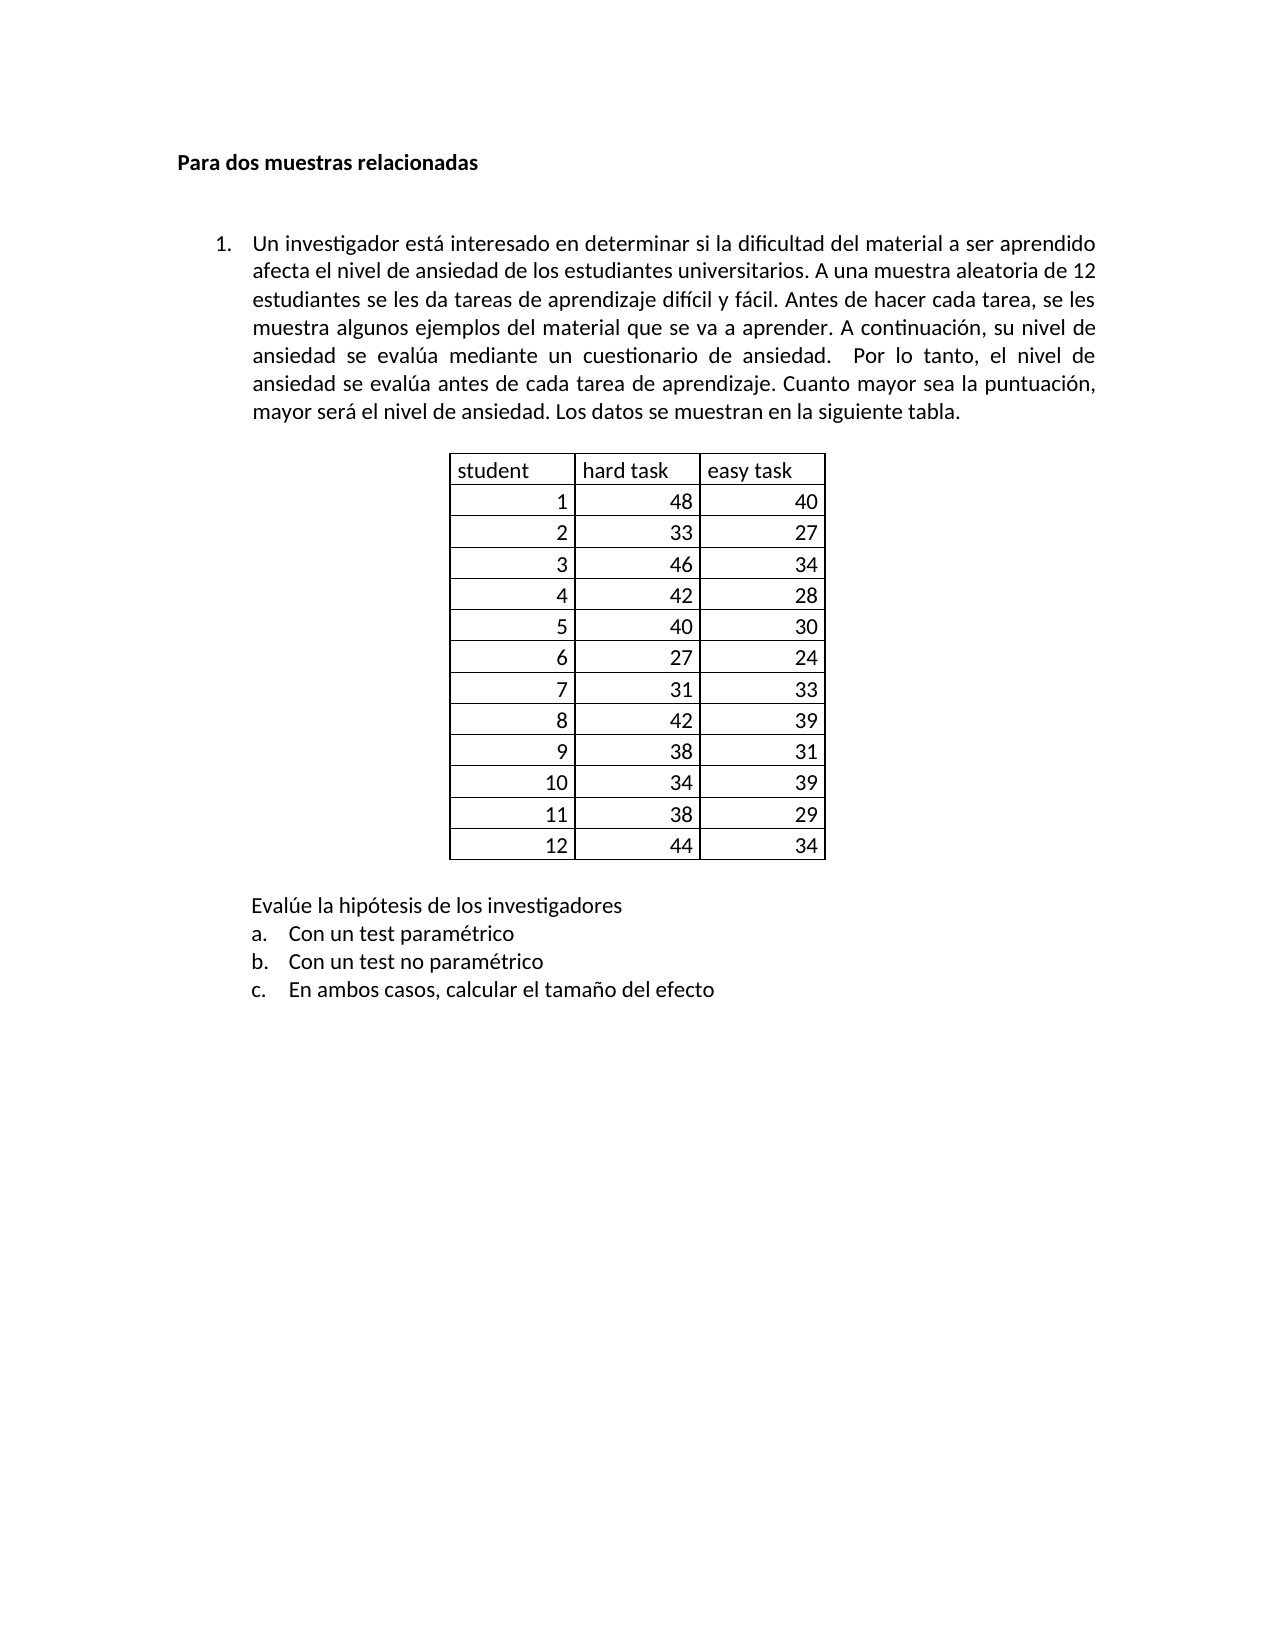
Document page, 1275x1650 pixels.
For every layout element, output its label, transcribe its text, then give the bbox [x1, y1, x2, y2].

table_cell 44 [576, 829, 699, 859]
table_cell 4 [451, 579, 574, 609]
table_cell 1 [451, 485, 574, 515]
list Con un test no paramétrico [251, 947, 1098, 975]
table_cell 42 [576, 579, 699, 609]
table_cell 2 [451, 516, 574, 547]
list Con un test paramétrico [251, 919, 1098, 947]
list En ambos casos, calcular el tamaño del efecto [251, 975, 1098, 1003]
table_cell 33 [701, 673, 824, 703]
table_cell 27 [701, 516, 824, 547]
table_cell 11 [451, 798, 574, 828]
table_header easy task [701, 454, 824, 484]
table_cell 34 [701, 548, 824, 578]
table_cell 27 [576, 641, 699, 672]
table_cell 6 [451, 641, 574, 672]
table_cell 42 [576, 704, 699, 734]
table_cell 7 [451, 673, 574, 703]
table_cell 10 [451, 766, 574, 797]
table_cell 8 [451, 704, 574, 734]
table_cell 29 [701, 798, 824, 828]
list Un investigador está interesado en determinar si la dificultad del material a ser aprendido afecta el nivel de ansiedad de los estudiantes universitarios. A una muestra aleatoria de 12 estudiantes se les da tareas de aprendizaje difícil y fácil. Antes de hacer cada tarea, se les muestra algunos ejemplos del material que se va a aprender. A continuación, su nivel de ansiedad se evalúa mediante un cuestionario de ansiedad. Por lo tanto, el nivel de ansiedad se evalúa antes de cada tarea de aprendizaje. Cuanto mayor sea la puntuación, mayor será el nivel de ansiedad. Los datos se muestran en la siguiente tabla. [215, 229, 1098, 425]
table_cell 33 [576, 516, 699, 547]
text Evalúe la hipótesis de los investigadores [251, 891, 1098, 919]
table_cell 34 [576, 766, 699, 797]
table_cell 12 [451, 829, 574, 859]
table_cell 38 [576, 735, 699, 765]
table_cell 40 [701, 485, 824, 515]
table_cell 28 [701, 579, 824, 609]
table_cell 30 [701, 610, 824, 640]
table_cell 34 [701, 829, 824, 859]
table_cell 39 [701, 704, 824, 734]
table_cell 39 [701, 766, 824, 797]
text Para dos muestras relacionadas [177, 148, 1098, 176]
table_cell 31 [576, 673, 699, 703]
table_cell 3 [451, 548, 574, 578]
table_header student [451, 454, 574, 484]
table_cell 5 [451, 610, 574, 640]
table_cell 31 [701, 735, 824, 765]
table_header hard task [576, 454, 699, 484]
table_cell 9 [451, 735, 574, 765]
table_cell 40 [576, 610, 699, 640]
table_cell 48 [576, 485, 699, 515]
table_cell 46 [576, 548, 699, 578]
table_cell 38 [576, 798, 699, 828]
table_cell 24 [701, 641, 824, 672]
